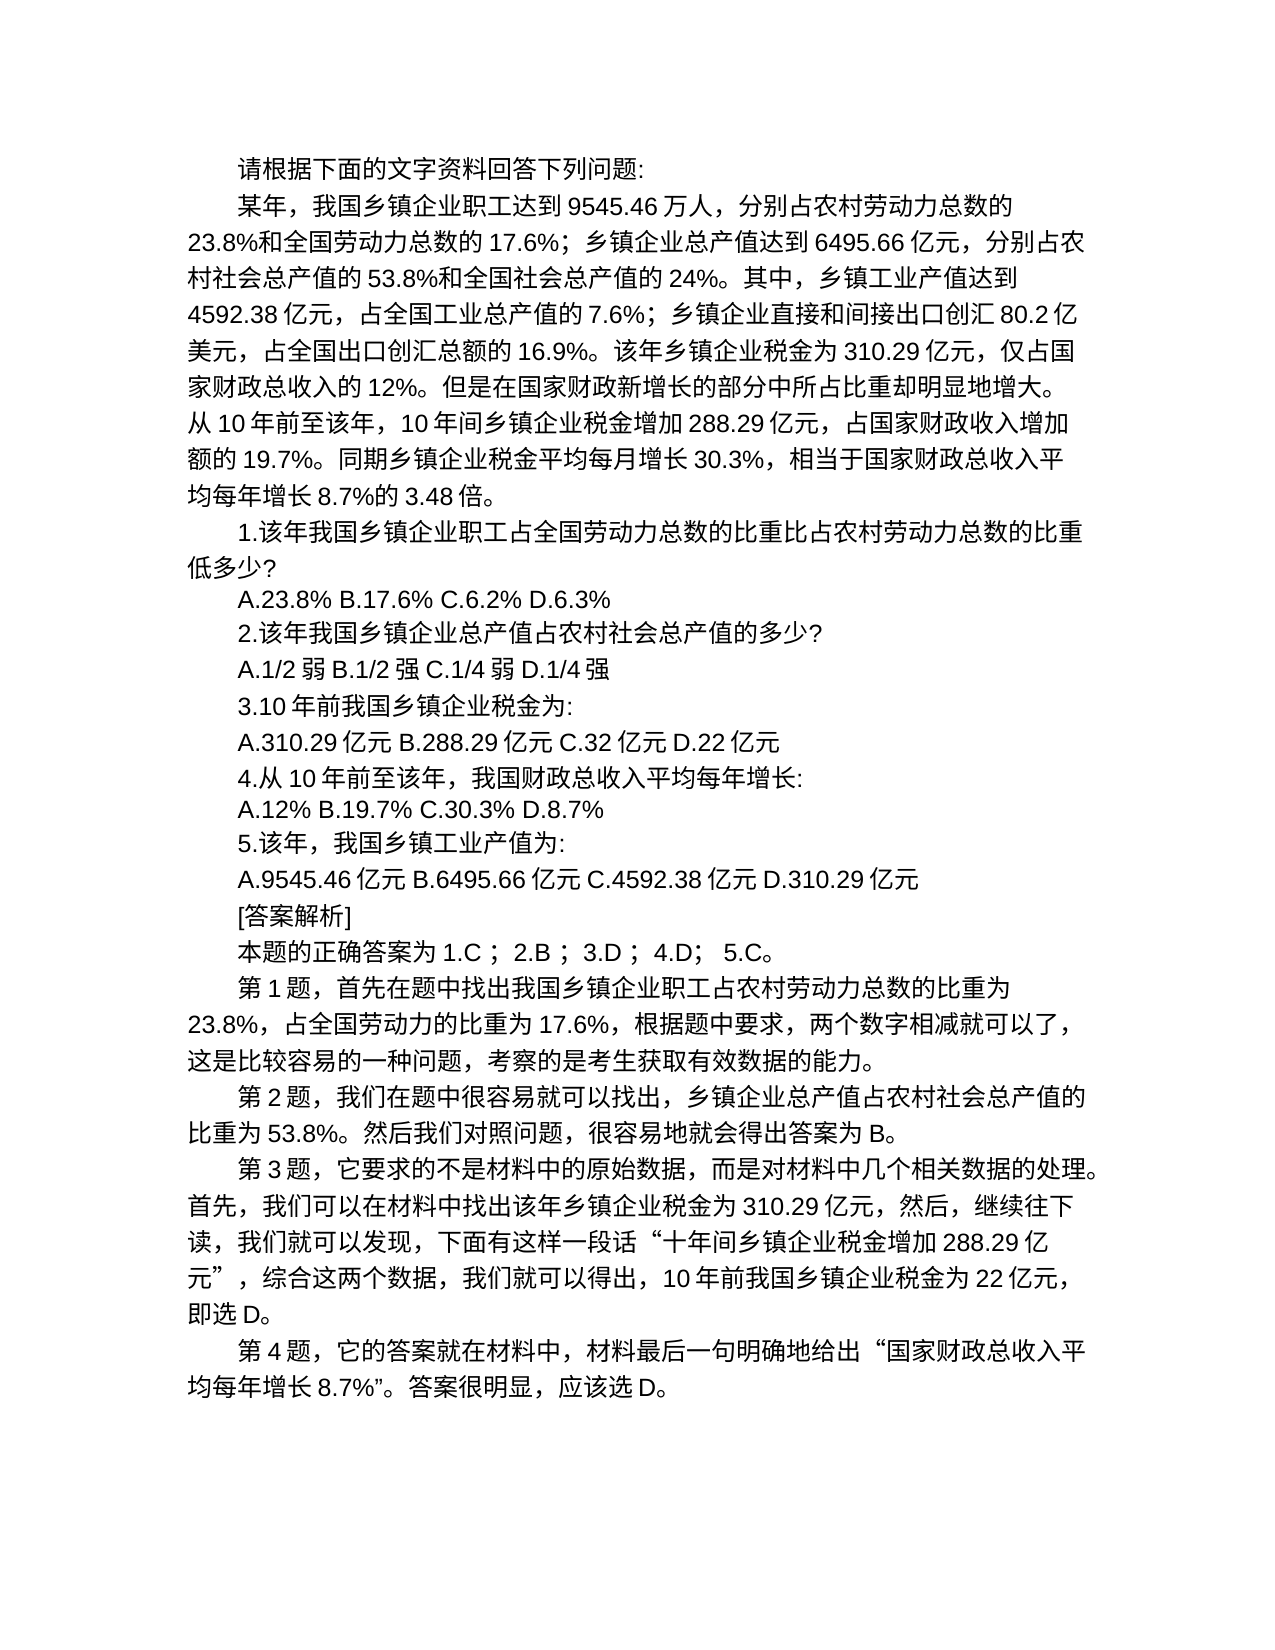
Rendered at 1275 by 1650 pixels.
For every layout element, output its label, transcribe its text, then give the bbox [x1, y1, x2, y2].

text 第3题，它要求的不是材料中的原始数据，而是对材料中几个相关数据的处理。首先，我们可以在材料中找出该年乡镇企业税金为310.29亿元，然后，继续往下读，我们就可以发现，下面有这样一段话“十年间乡镇企业税金增加288.29亿元”，综合这两个数据，我们就可以得出，10年前我国乡镇企业税金为22亿元，即选D。 [187, 1150, 1087, 1331]
text 第2题，我们在题中很容易就可以找出，乡镇企业总产值占农村社会总产值的比重为53.8%。然后我们对照问题，很容易地就会得出答案为B。 [187, 1077, 1087, 1150]
text 1.该年我国乡镇企业职工占全国劳动力总数的比重比占农村劳动力总数的比重低多少? [187, 512, 1087, 585]
text A.23.8% B.17.6% C.6.2% D.6.3% [187, 585, 1087, 614]
text 请根据下面的文字资料回答下列问题: [187, 150, 1087, 186]
text 第1题，首先在题中找出我国乡镇企业职工占农村劳动力总数的比重为23.8%，占全国劳动力的比重为17.6%，根据题中要求，两个数字相减就可以了，这是比较容易的一种问题，考察的是考生获取有效数据的能力。 [187, 969, 1087, 1077]
text A.1/2弱 B.1/2强 C.1/4弱 D.1/4强 [187, 650, 1087, 686]
text [答案解析] [187, 896, 1087, 932]
text 某年，我国乡镇企业职工达到9545.46万人，分别占农村劳动力总数的23.8%和全国劳动力总数的17.6%；乡镇企业总产值达到6495.66亿元，分别占农村社会总产值的53.8%和全国社会总产值的24%。其中，乡镇工业产值达到4592.38亿元，占全国工业总产值的7.6%；乡镇企业直接和间接出口创汇80.2亿美元，占全国出口创汇总额的16.9%。该年乡镇企业税金为310.29亿元，仅占国家财政总收入的12%。但是在国家财政新增长的部分中所占比重却明显地增大。从10年前至该年，10年间乡镇企业税金增加288.29亿元，占国家财政收入增加额的19.7%。同期乡镇企业税金平均每月增长30.3%，相当于国家财政总收入平均每年增长8.7%的3.48倍。 [187, 186, 1087, 512]
text 2.该年我国乡镇企业总产值占农村社会总产值的多少? [187, 614, 1087, 650]
text 5.该年，我国乡镇工业产值为: [187, 824, 1087, 860]
text 4.从10年前至该年，我国财政总收入平均每年增长: [187, 759, 1087, 795]
text 3.10年前我国乡镇企业税金为: [187, 686, 1087, 722]
text A.12% B.19.7% C.30.3% D.8.7% [187, 795, 1087, 824]
text A.310.29亿元 B.288.29亿元 C.32亿元 D.22亿元 [187, 722, 1087, 759]
text 本题的正确答案为1.C ；2.B ；3.D ；4.D； 5.C。 [187, 932, 1087, 969]
text A.9545.46亿元 B.6495.66亿元 C.4592.38亿元 D.310.29亿元 [187, 860, 1087, 896]
text 第4题，它的答案就在材料中，材料最后一句明确地给出“国家财政总收入平均每年增长8.7%”。答案很明显，应该选D。 [187, 1331, 1087, 1404]
